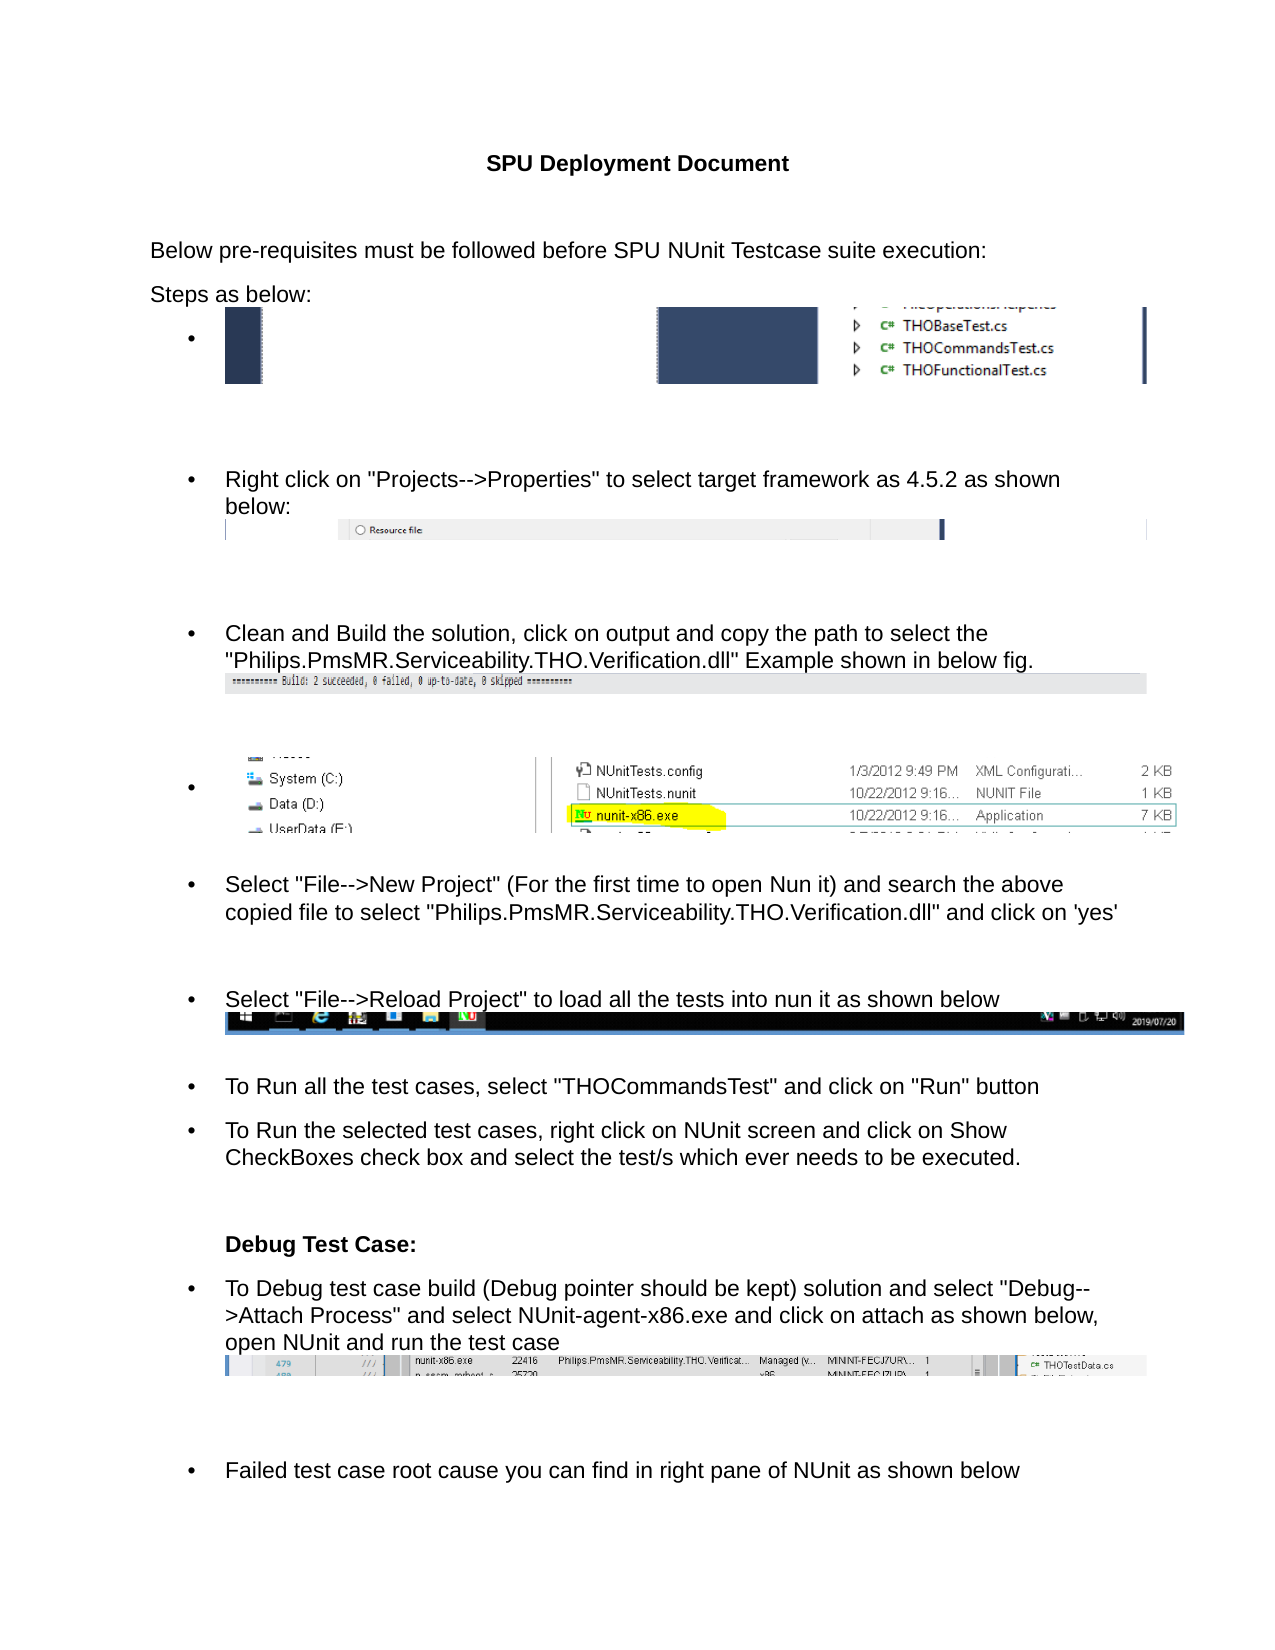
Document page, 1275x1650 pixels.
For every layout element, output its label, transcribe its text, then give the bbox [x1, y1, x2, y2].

list To Run the selected test cases, right click on NUnit screen and click on Show CheckBoxes check box and select the test/s which ever needs to be executed. [187, 1117, 1125, 1171]
text Steps as below: [150, 281, 1125, 308]
list To Debug test case build (Debug pointer should be kept) solution and select "Debug-->Attach Process" and select NUnit-agent-x86.exe and click on attach as shown below, open NUnit and run the test case [187, 1274, 1125, 1355]
list Select "File-->Reload Project" to load all the tests into nun it as shown below [187, 986, 1125, 1013]
list Launch NUnit 2.6.2 from below path (“C:\Program Files (x86) \NUnit2.6.2\bin\NUnit-86.exe”) [187, 774, 1125, 855]
list Select "File-->New Project" (For the first time to open Nun it) and search the above copied file to select "Philips.PmsMR.Serviceability.THO.Verification.dll" and click on 'yes' [187, 871, 1125, 925]
list Open SPU automation project and click on “Philips.PmsMR.Serviceability.SPU.Verification.sln” to Launch Visual studio 2015. [187, 324, 1125, 406]
text SPU Deployment Document [150, 150, 1125, 177]
text Below pre-requisites must be followed before SPU NUnit Testcase suite execution: [150, 237, 1125, 264]
text Debug Test Case: [225, 1231, 1125, 1258]
list Failed test case root cause you can find in right pane of NUnit as shown below [187, 1457, 1125, 1484]
list Right click on "Projects-->Properties" to select target framework as 4.5.2 as shown below: [187, 466, 1125, 520]
list To Run all the test cases, select "THOCommandsTest" and click on "Run" button [187, 1073, 1125, 1100]
list Clean and Build the solution, click on output and copy the path to select the "Philips.PmsMR.Serviceability.THO.Verification.dll" Example shown in below fig. [187, 620, 1125, 674]
